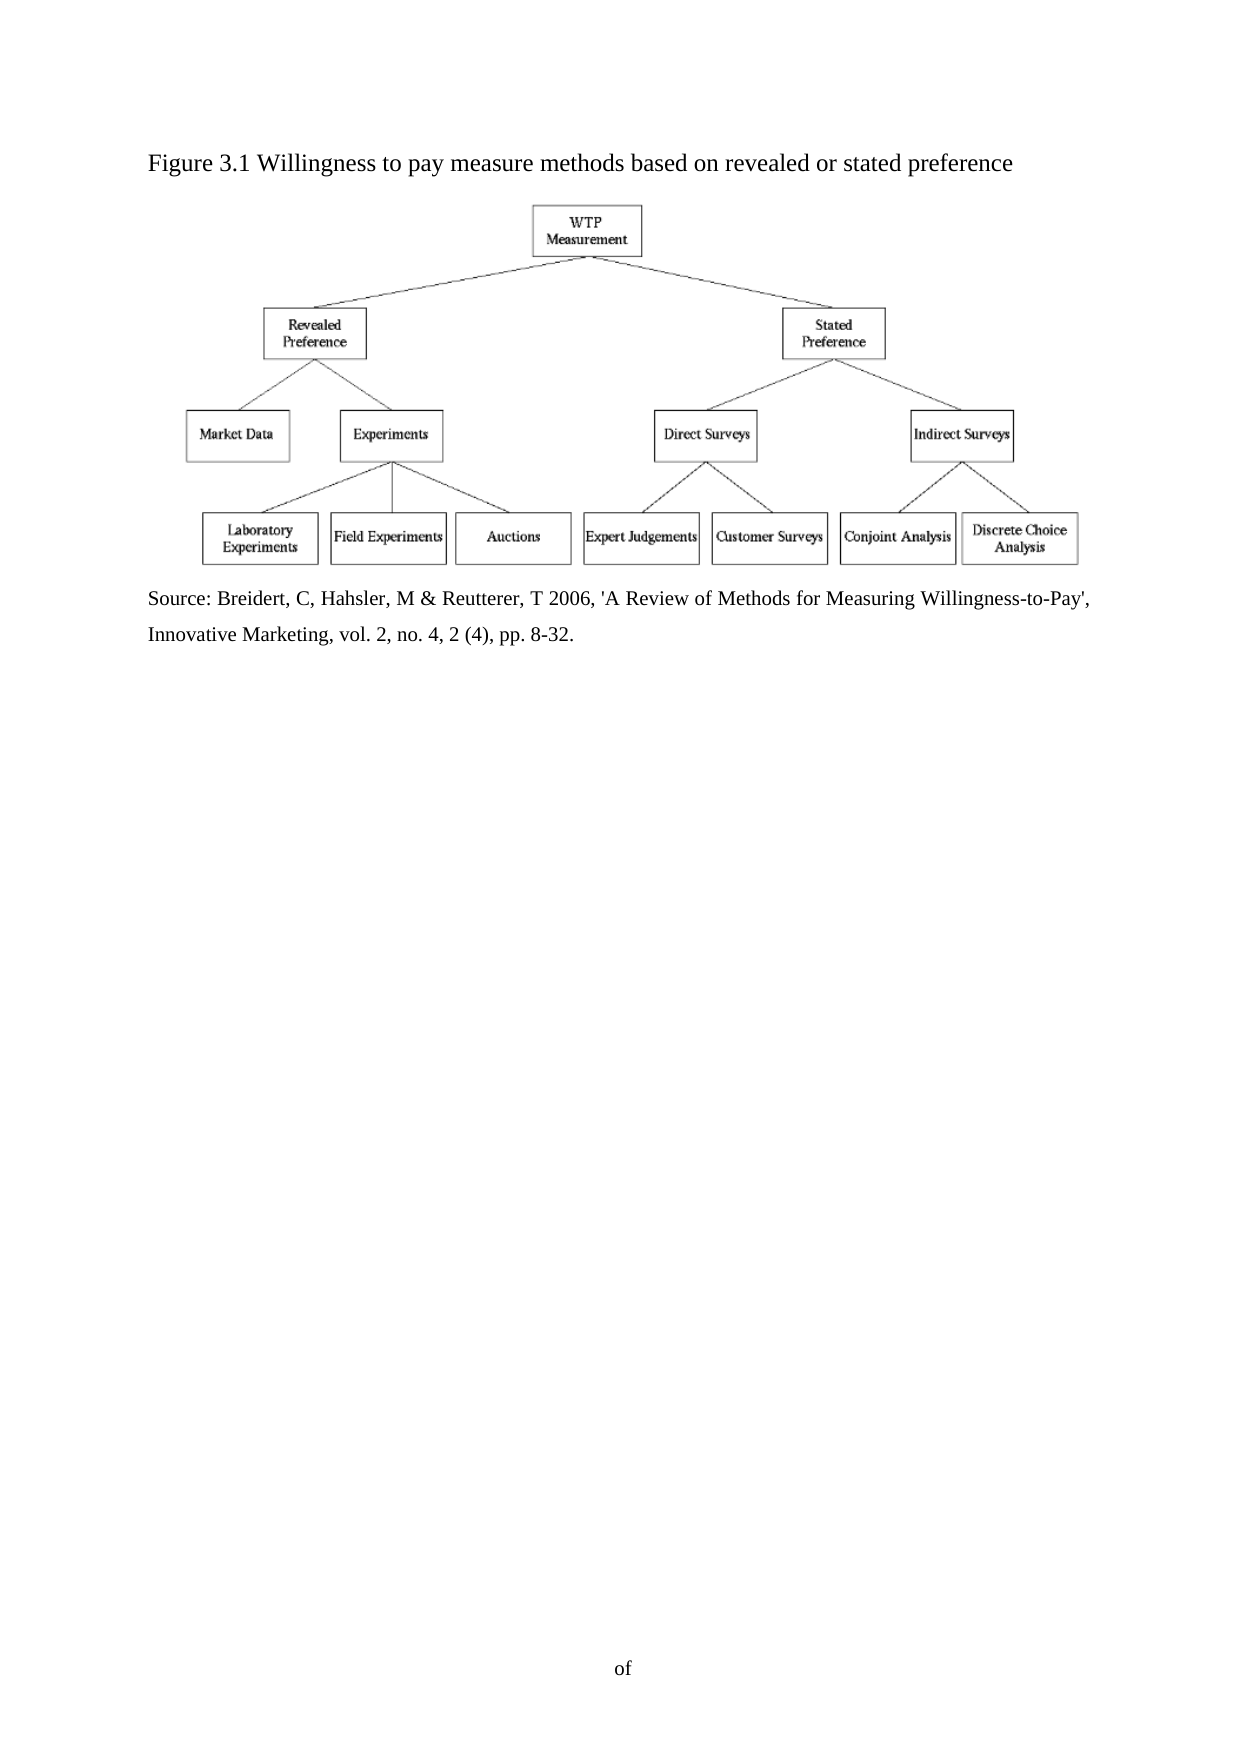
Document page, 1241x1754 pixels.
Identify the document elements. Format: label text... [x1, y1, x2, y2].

text Source: Breidert, C, Hahsler, M & Reutterer, T 2006, 'A Review of Methods for Measuring Willingness-to-Pay', Innovative Marketing, vol. 2, no. 4, 2 (4), pp. 8-32. [148, 585, 1093, 646]
picture [147, 203, 1093, 571]
title Figure 3.1 Willingness to pay measure methods based on revealed or stated preference [148, 148, 1093, 176]
